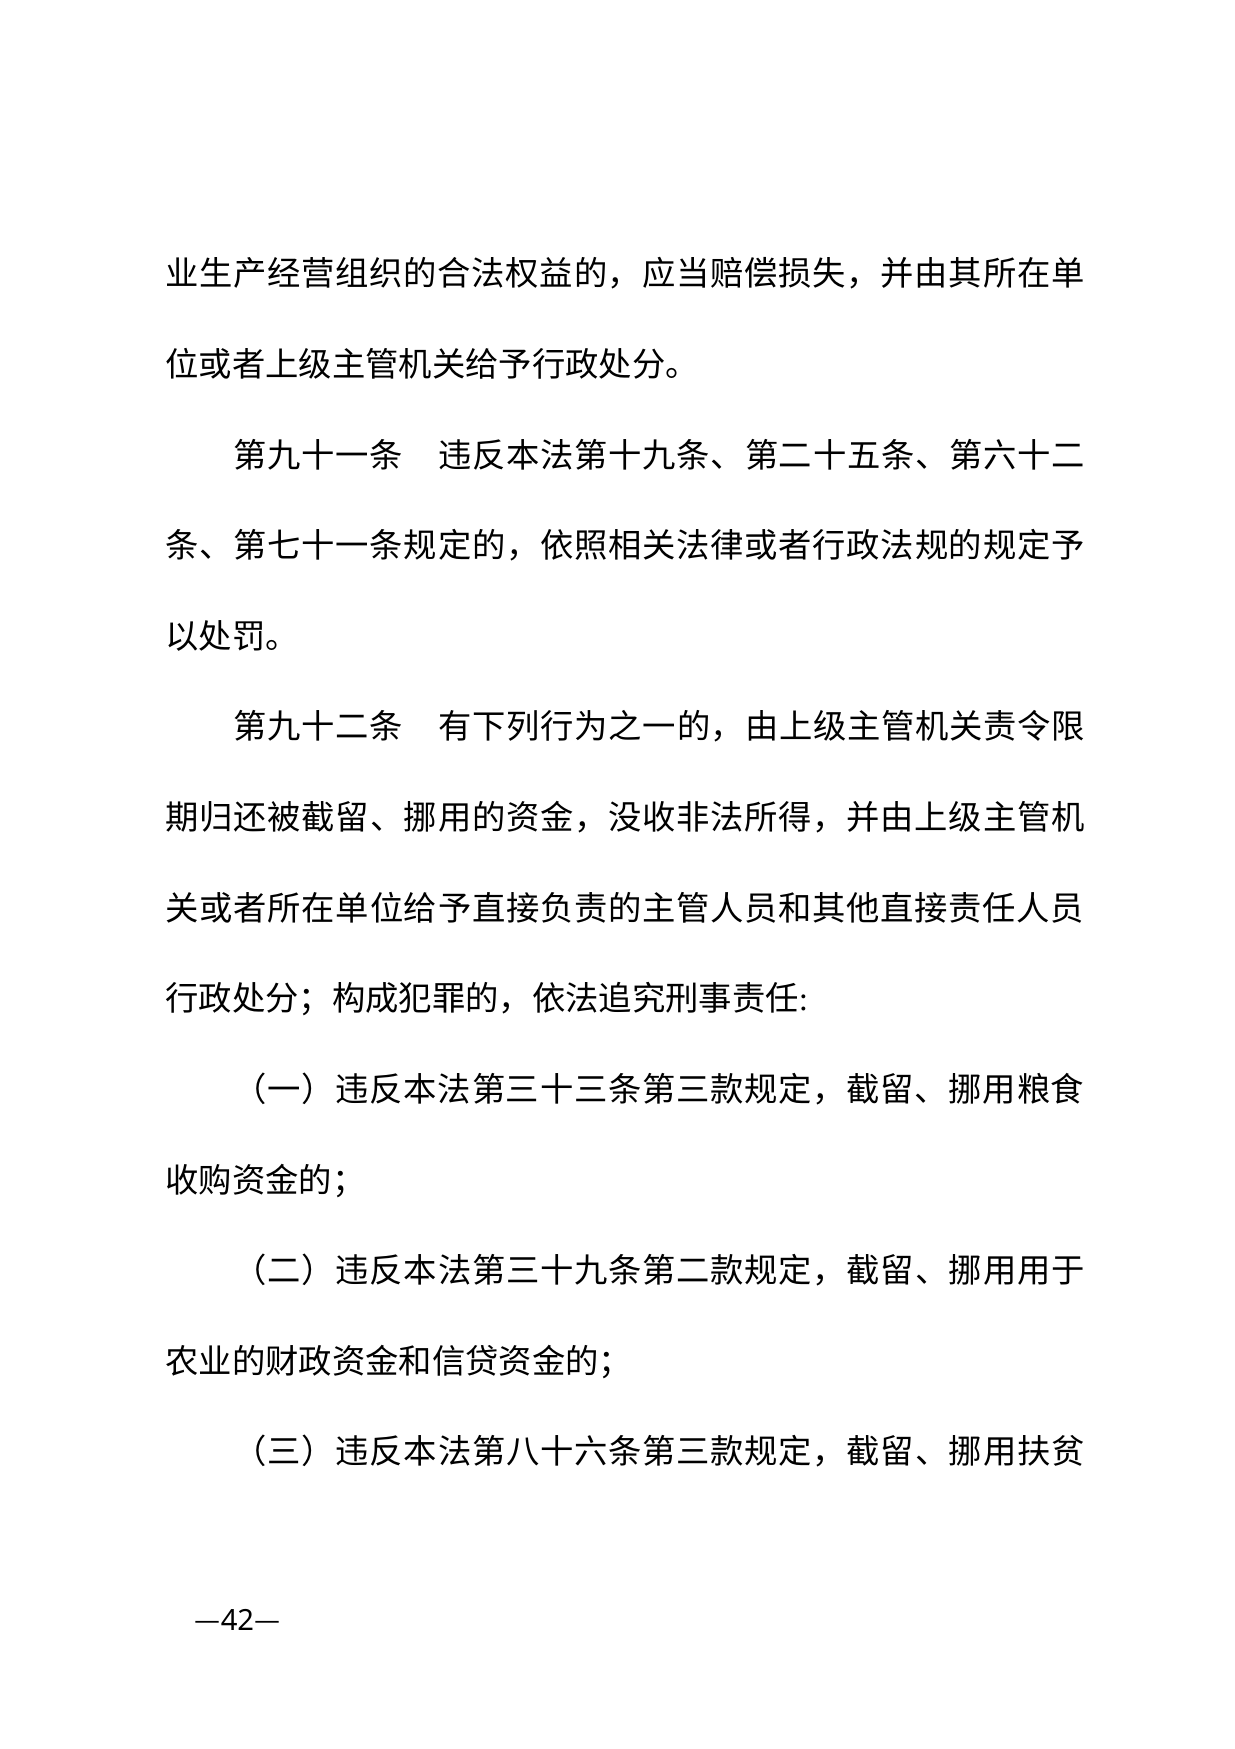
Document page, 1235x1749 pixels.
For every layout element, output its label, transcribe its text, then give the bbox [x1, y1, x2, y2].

text 第九十二条 有下列行为之一的，由上级主管机关责令限期归还被截留、挪用的资金，没收非法所得，并由上级主管机关或者所在单位给予直接负责的主管人员和其他直接责任人员行政处分；构成犯罪的，依法追究刑事责任: [165, 679, 1087, 1042]
text 第九十一条 违反本法第十九条、第二十五条、第六十二条、第七十一条规定的，依照相关法律或者行政法规的规定予以处罚。 [165, 407, 1087, 679]
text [165, 1404, 1087, 1495]
text （二）违反本法第三十九条第二款规定，截留、挪用用于农业的财政资金和信贷资金的； [165, 1223, 1087, 1404]
text （一）违反本法第三十三条第三款规定，截留、挪用粮食收购资金的； [165, 1042, 1087, 1223]
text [165, 226, 1087, 407]
